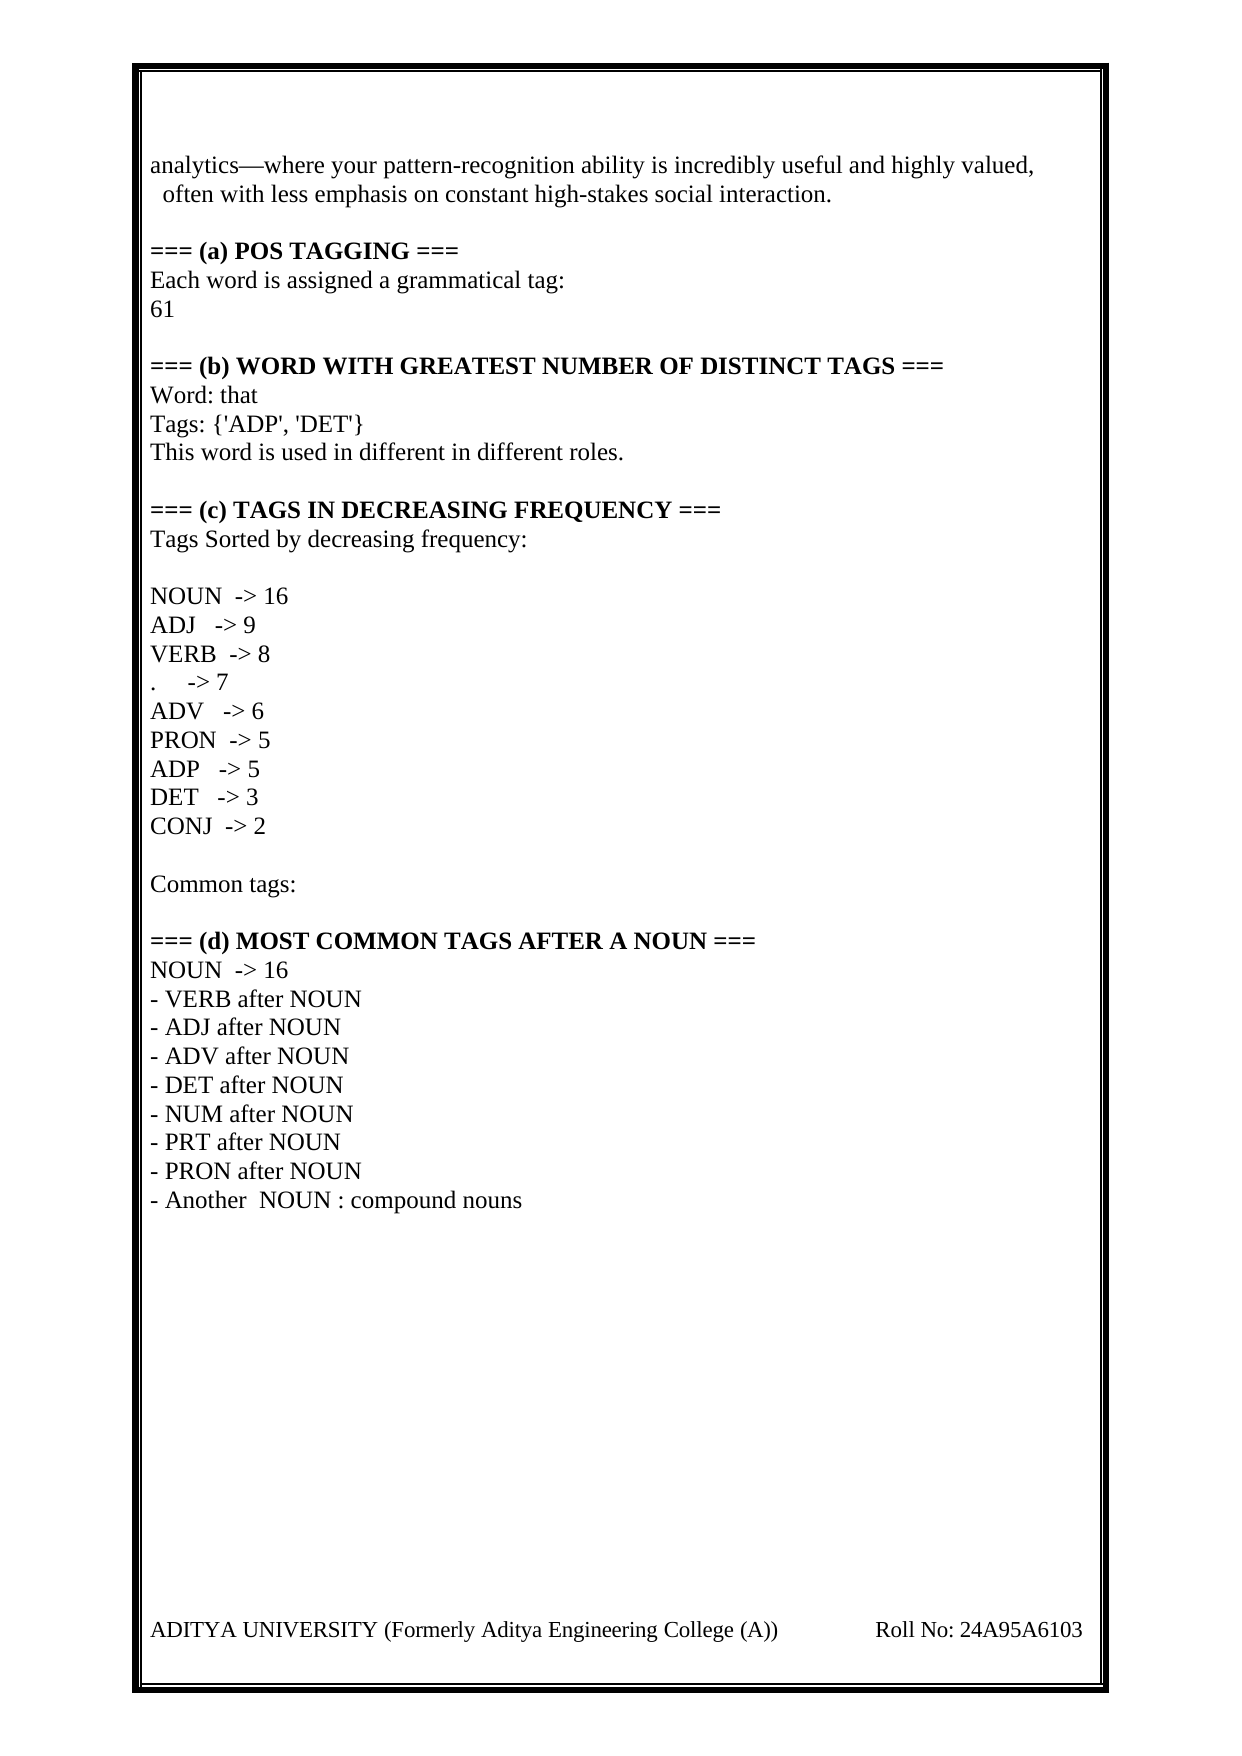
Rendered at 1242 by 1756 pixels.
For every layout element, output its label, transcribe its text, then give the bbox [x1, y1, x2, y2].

text VERB -> 8 [150, 639, 1092, 667]
text - VERB after NOUN [150, 984, 1092, 1012]
text Tags Sorted by decreasing frequency: [150, 524, 1092, 552]
text - NUM after NOUN [150, 1099, 1092, 1127]
text - PRON after NOUN [150, 1156, 1092, 1185]
text Common tags: [150, 869, 1092, 897]
text Word: that [150, 380, 1092, 409]
text - ADV after NOUN [150, 1041, 1092, 1070]
text - PRT after NOUN [150, 1127, 1092, 1156]
text often with less emphasis on constant high-stakes social interaction. [150, 179, 1092, 207]
text PRON -> 5 [150, 725, 1092, 754]
text DET -> 3 [150, 782, 1092, 811]
text === (b) WORD WITH GREATEST NUMBER OF DISTINCT TAGS === [150, 351, 1092, 380]
text Each word is assigned a grammatical tag: [150, 265, 1092, 294]
text NOUN -> 16 [150, 581, 1092, 610]
text CONJ -> 2 [150, 811, 1092, 840]
text Tags: {'ADP', 'DET'} [150, 409, 1092, 437]
text 61 [150, 294, 1092, 322]
text NOUN -> 16 [150, 955, 1092, 984]
text ADJ -> 9 [150, 610, 1092, 639]
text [150, 150, 1092, 179]
text - DET after NOUN [150, 1070, 1092, 1099]
text === (a) POS TAGGING === [150, 236, 1092, 265]
text === (c) TAGS IN DECREASING FREQUENCY === [150, 495, 1092, 524]
text . -> 7 [150, 667, 1092, 696]
text - ADJ after NOUN [150, 1012, 1092, 1041]
text === (d) MOST COMMON TAGS AFTER A NOUN === [150, 926, 1092, 955]
text ADV -> 6 [150, 696, 1092, 725]
text ADP -> 5 [150, 754, 1092, 782]
text - Another NOUN : compound nouns [150, 1185, 1092, 1214]
text This word is used in different in different roles. [150, 437, 1092, 466]
